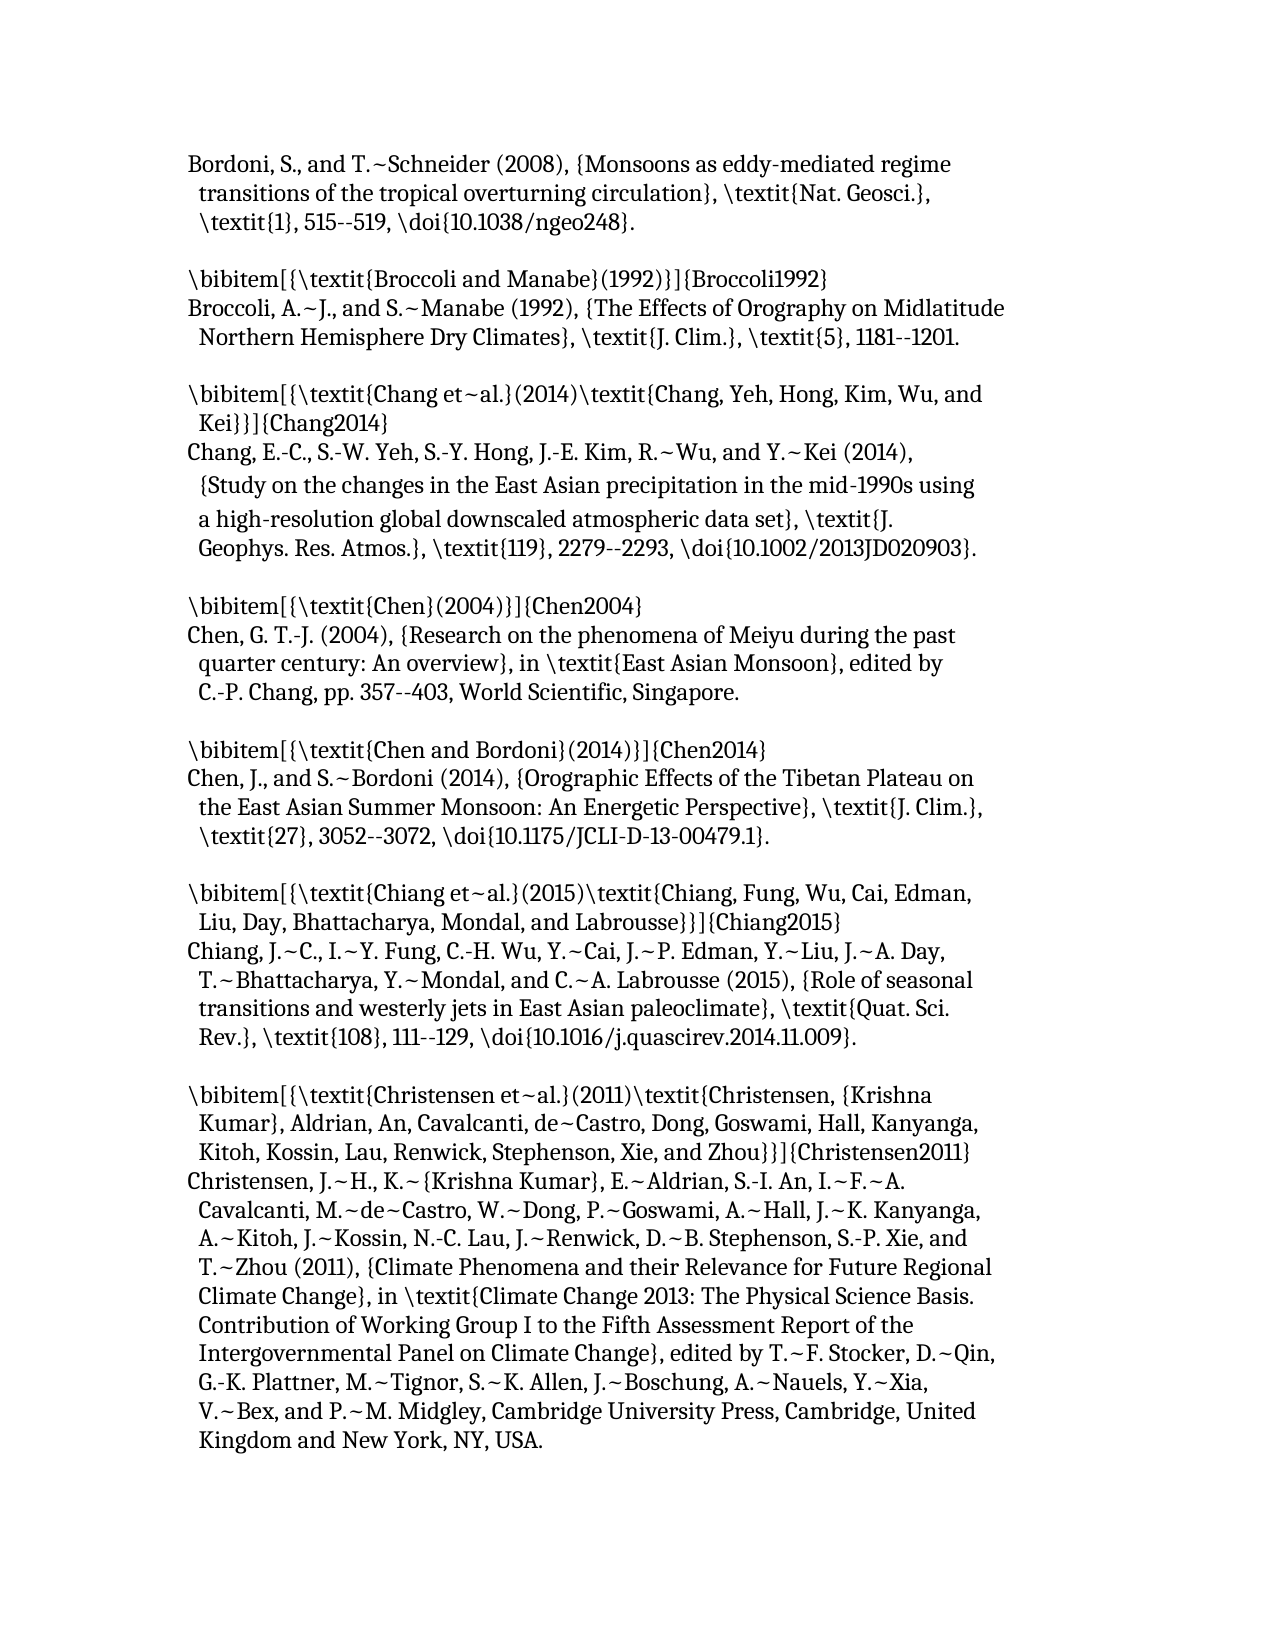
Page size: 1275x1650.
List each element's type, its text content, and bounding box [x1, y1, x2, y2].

text quarter century: An overview}, in \textit{East Asian Monsoon}, edited by [187, 649, 1087, 678]
text Chen, J., and S.~Bordoni (2014), {Orographic Effects of the Tibetan Plateau on [187, 764, 1087, 793]
text \bibitem[{\textit{Christensen et~al.}(2011)\textit{Christensen, {Krishna [187, 1081, 1087, 1109]
text Kei}}]{Chang2014} [187, 409, 1087, 437]
text the East Asian Summer Monsoon: An Energetic Perspective}, \textit{J. Clim.}, [187, 793, 1087, 822]
text \bibitem[{\textit{Chen}(2004)}]{Chen2004} [187, 592, 1087, 621]
text {Study on the changes in the East Asian precipitation in the mid-1990s using [187, 466, 1087, 500]
text T.~Bhattacharya, Y.~Mondal, and C.~A. Labrousse (2015), {Role of seasonal [187, 966, 1087, 994]
text C.-P. Chang, pp. 357--403, World Scientific, Singapore. [187, 678, 1087, 707]
text Climate Change}, in \textit{Climate Change 2013: The Physical Science Basis. [187, 1282, 1087, 1311]
text Kitoh, Kossin, Lau, Renwick, Stephenson, Xie, and Zhou}}]{Christensen2011} [187, 1138, 1087, 1167]
text A.~Kitoh, J.~Kossin, N.-C. Lau, J.~Renwick, D.~B. Stephenson, S.-P. Xie, and [187, 1224, 1087, 1253]
text a high-resolution global downscaled atmospheric data set}, \textit{J. [187, 500, 1087, 534]
text transitions and westerly jets in East Asian paleoclimate}, \textit{Quat. Sci. [187, 994, 1087, 1023]
text Kingdom and New York, NY, USA. [187, 1426, 1087, 1454]
text Cavalcanti, M.~de~Castro, W.~Dong, P.~Goswami, A.~Hall, J.~K. Kanyanga, [187, 1196, 1087, 1224]
text \bibitem[{\textit{Chiang et~al.}(2015)\textit{Chiang, Fung, Wu, Cai, Edman, [187, 879, 1087, 908]
text T.~Zhou (2011), {Climate Phenomena and their Relevance for Future Regional [187, 1253, 1087, 1282]
text Liu, Day, Bhattacharya, Mondal, and Labrousse}}]{Chiang2015} [187, 908, 1087, 937]
text \bibitem[{\textit{Broccoli and Manabe}(1992)}]{Broccoli1992} [187, 265, 1087, 294]
text \bibitem[{\textit{Chang et~al.}(2014)\textit{Chang, Yeh, Hong, Kim, Wu, and [187, 380, 1087, 409]
text G.-K. Plattner, M.~Tignor, S.~K. Allen, J.~Boschung, A.~Nauels, Y.~Xia, [187, 1368, 1087, 1397]
text Chang, E.-C., S.-W. Yeh, S.-Y. Hong, J.-E. Kim, R.~Wu, and Y.~Kei (2014), [187, 437, 1087, 466]
text Contribution of Working Group I to the Fifth Assessment Report of the [187, 1311, 1087, 1339]
text Rev.}, \textit{108}, 111--129, \doi{10.1016/j.quascirev.2014.11.009}. [187, 1023, 1087, 1052]
text Christensen, J.~H., K.~{Krishna Kumar}, E.~Aldrian, S.-I. An, I.~F.~A. [187, 1167, 1087, 1196]
text Bordoni, S., and T.~Schneider (2008), {Monsoons as eddy-mediated regime [187, 150, 1087, 179]
text Kumar}, Aldrian, An, Cavalcanti, de~Castro, Dong, Goswami, Hall, Kanyanga, [187, 1109, 1087, 1138]
text Intergovernmental Panel on Climate Change}, edited by T.~F. Stocker, D.~Qin, [187, 1339, 1087, 1368]
text \textit{1}, 515--519, \doi{10.1038/ngeo248}. [187, 207, 1087, 236]
text Chiang, J.~C., I.~Y. Fung, C.-H. Wu, Y.~Cai, J.~P. Edman, Y.~Liu, J.~A. Day, [187, 937, 1087, 966]
text Northern Hemisphere Dry Climates}, \textit{J. Clim.}, \textit{5}, 1181--1201. [187, 322, 1087, 351]
text transitions of the tropical overturning circulation}, \textit{Nat. Geosci.}, [187, 179, 1087, 207]
text Broccoli, A.~J., and S.~Manabe (1992), {The Effects of Orography on Midlatitude [187, 294, 1087, 322]
text \bibitem[{\textit{Chen and Bordoni}(2014)}]{Chen2014} [187, 736, 1087, 764]
text Chen, G. T.-J. (2004), {Research on the phenomena of Meiyu during the past [187, 621, 1087, 649]
text \textit{27}, 3052--3072, \doi{10.1175/JCLI-D-13-00479.1}. [187, 822, 1087, 851]
text V.~Bex, and P.~M. Midgley, Cambridge University Press, Cambridge, United [187, 1397, 1087, 1426]
text Geophys. Res. Atmos.}, \textit{119}, 2279--2293, \doi{10.1002/2013JD020903}. [187, 534, 1087, 563]
